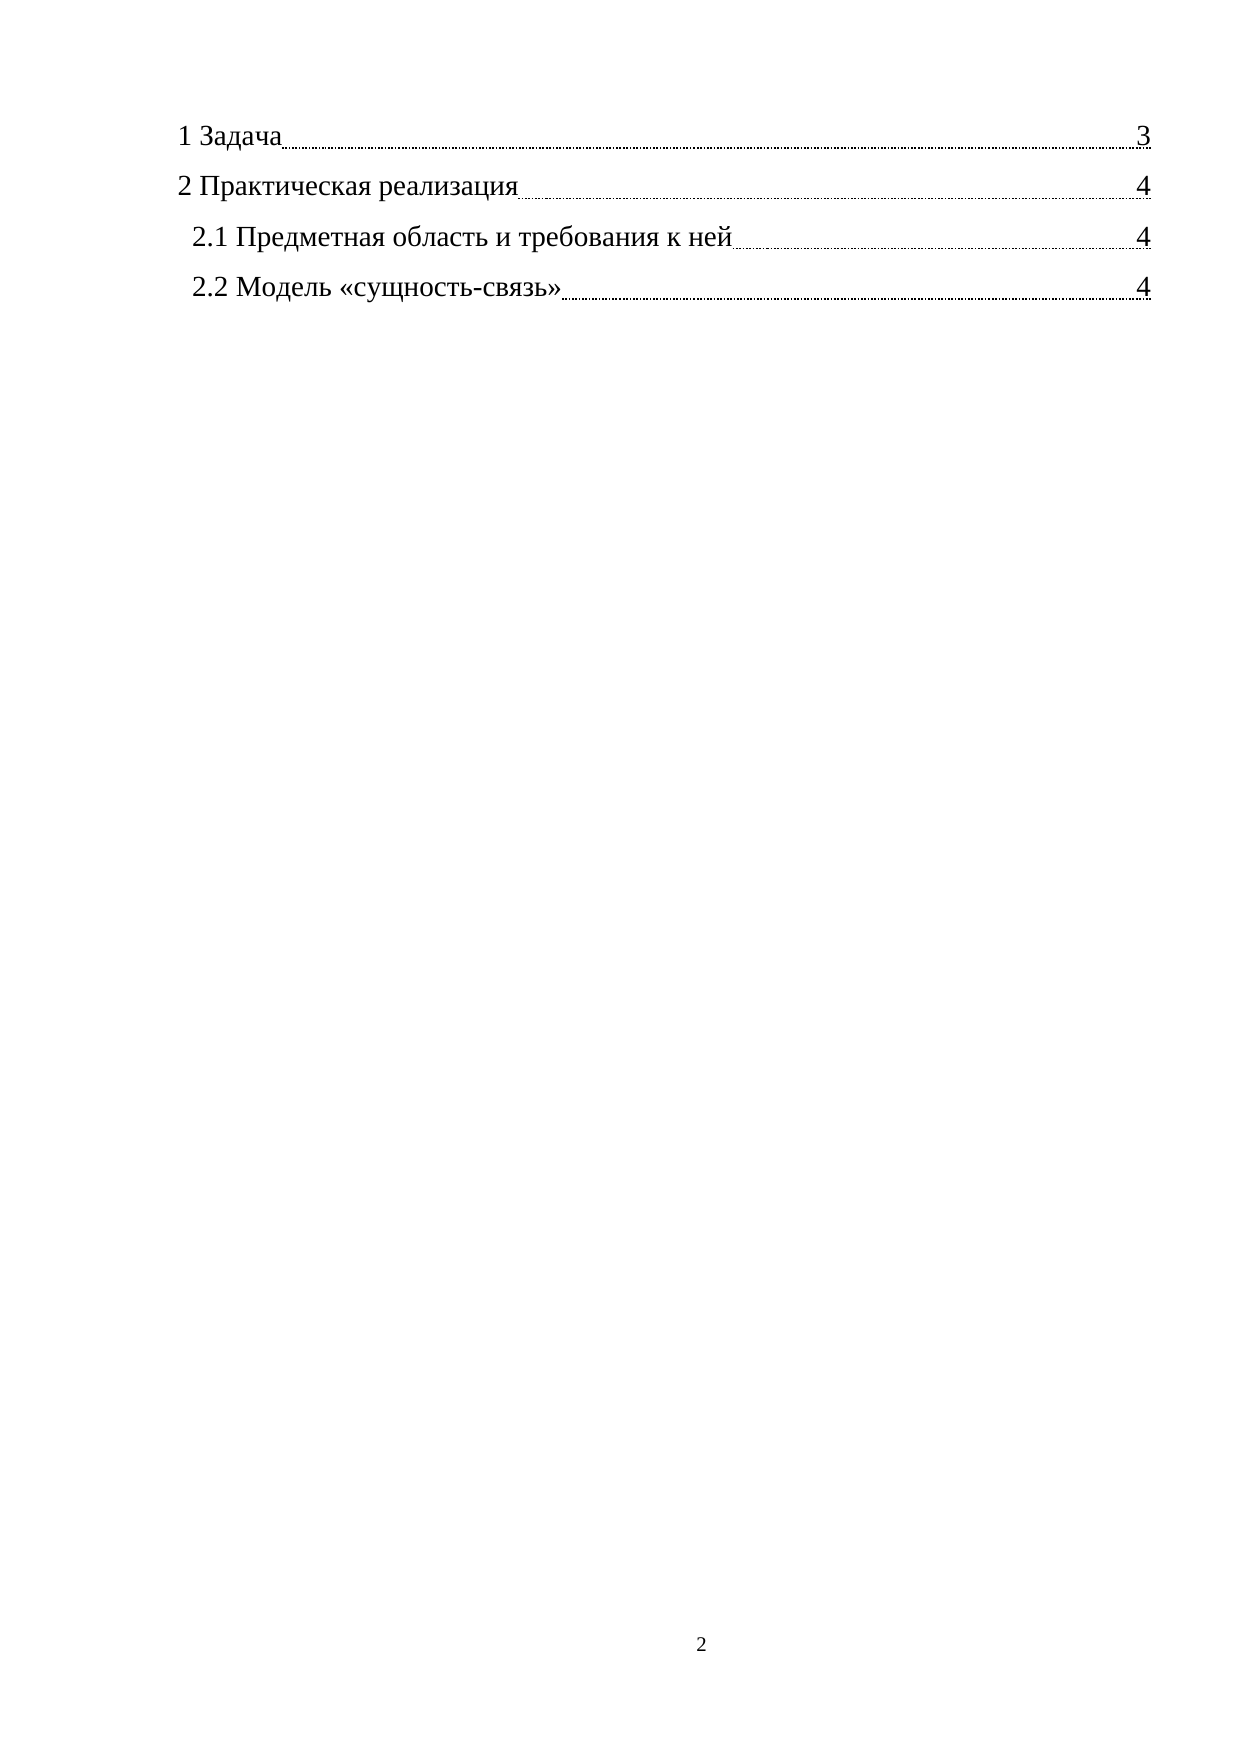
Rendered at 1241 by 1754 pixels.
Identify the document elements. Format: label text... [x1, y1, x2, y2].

text 2 Практическая реализация 4 [177, 168, 1152, 202]
text 2.2 Модель «сущность-связь» 4 [177, 269, 1152, 303]
text 1 Задача 3 [177, 118, 1152, 152]
text 2.1 Предметная область и требования к ней 4 [177, 219, 1152, 252]
